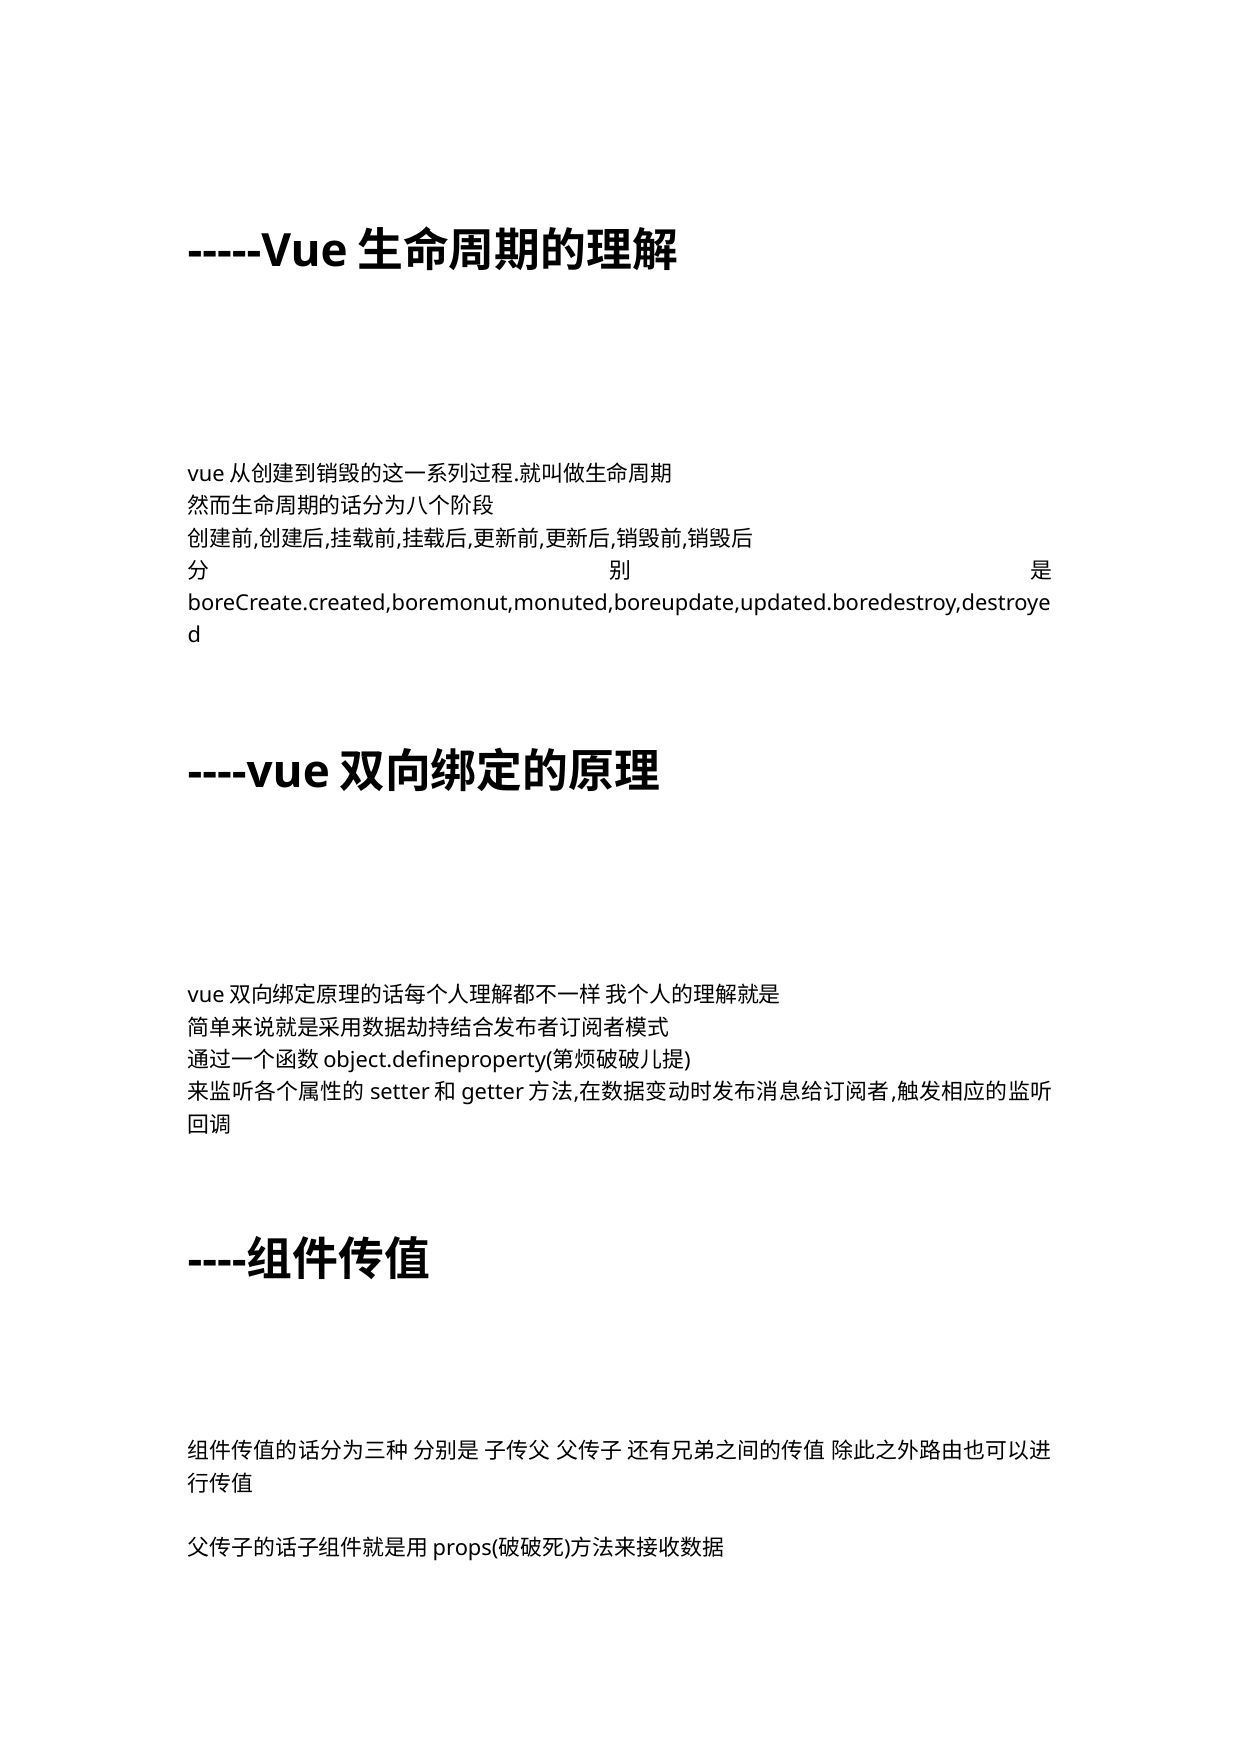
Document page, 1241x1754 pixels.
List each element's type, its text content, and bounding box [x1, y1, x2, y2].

text 组件传值的话分为三种 分别是 子传父 父传子 还有兄弟之间的传值 除此之外路由也可以进行传值 [187, 1433, 1053, 1498]
subtitle ----vue双向绑定的原理 [187, 718, 1053, 816]
text 父传子的话子组件就是用props(破破死)方法来接收数据 [187, 1530, 1053, 1563]
text 创建前,创建后,挂载前,挂载后,更新前,更新后,销毁前,销毁后 [187, 521, 1053, 553]
text 简单来说就是采用数据劫持结合发布者订阅者模式 [187, 1009, 1053, 1042]
text vue从创建到销毁的这一系列过程.就叫做生命周期 [187, 456, 1053, 488]
text 分别是boreCreate.created,boremonut,monuted,boreupdate,updated.boredestroy,destroyed [187, 553, 1053, 651]
text 然而生命周期的话分为八个阶段 [187, 488, 1053, 521]
subtitle -----Vue生命周期的理解 [187, 197, 1053, 295]
text 来监听各个属性的setter和getter方法,在数据变动时发布消息给订阅者,触发相应的监听回调 [187, 1074, 1053, 1139]
subtitle ----组件传值 [187, 1207, 1053, 1304]
text vue双向绑定原理的话每个人理解都不一样 我个人的理解就是 [187, 977, 1053, 1009]
text 通过一个函数object.defineproperty(第烦破破儿提) [187, 1042, 1053, 1074]
